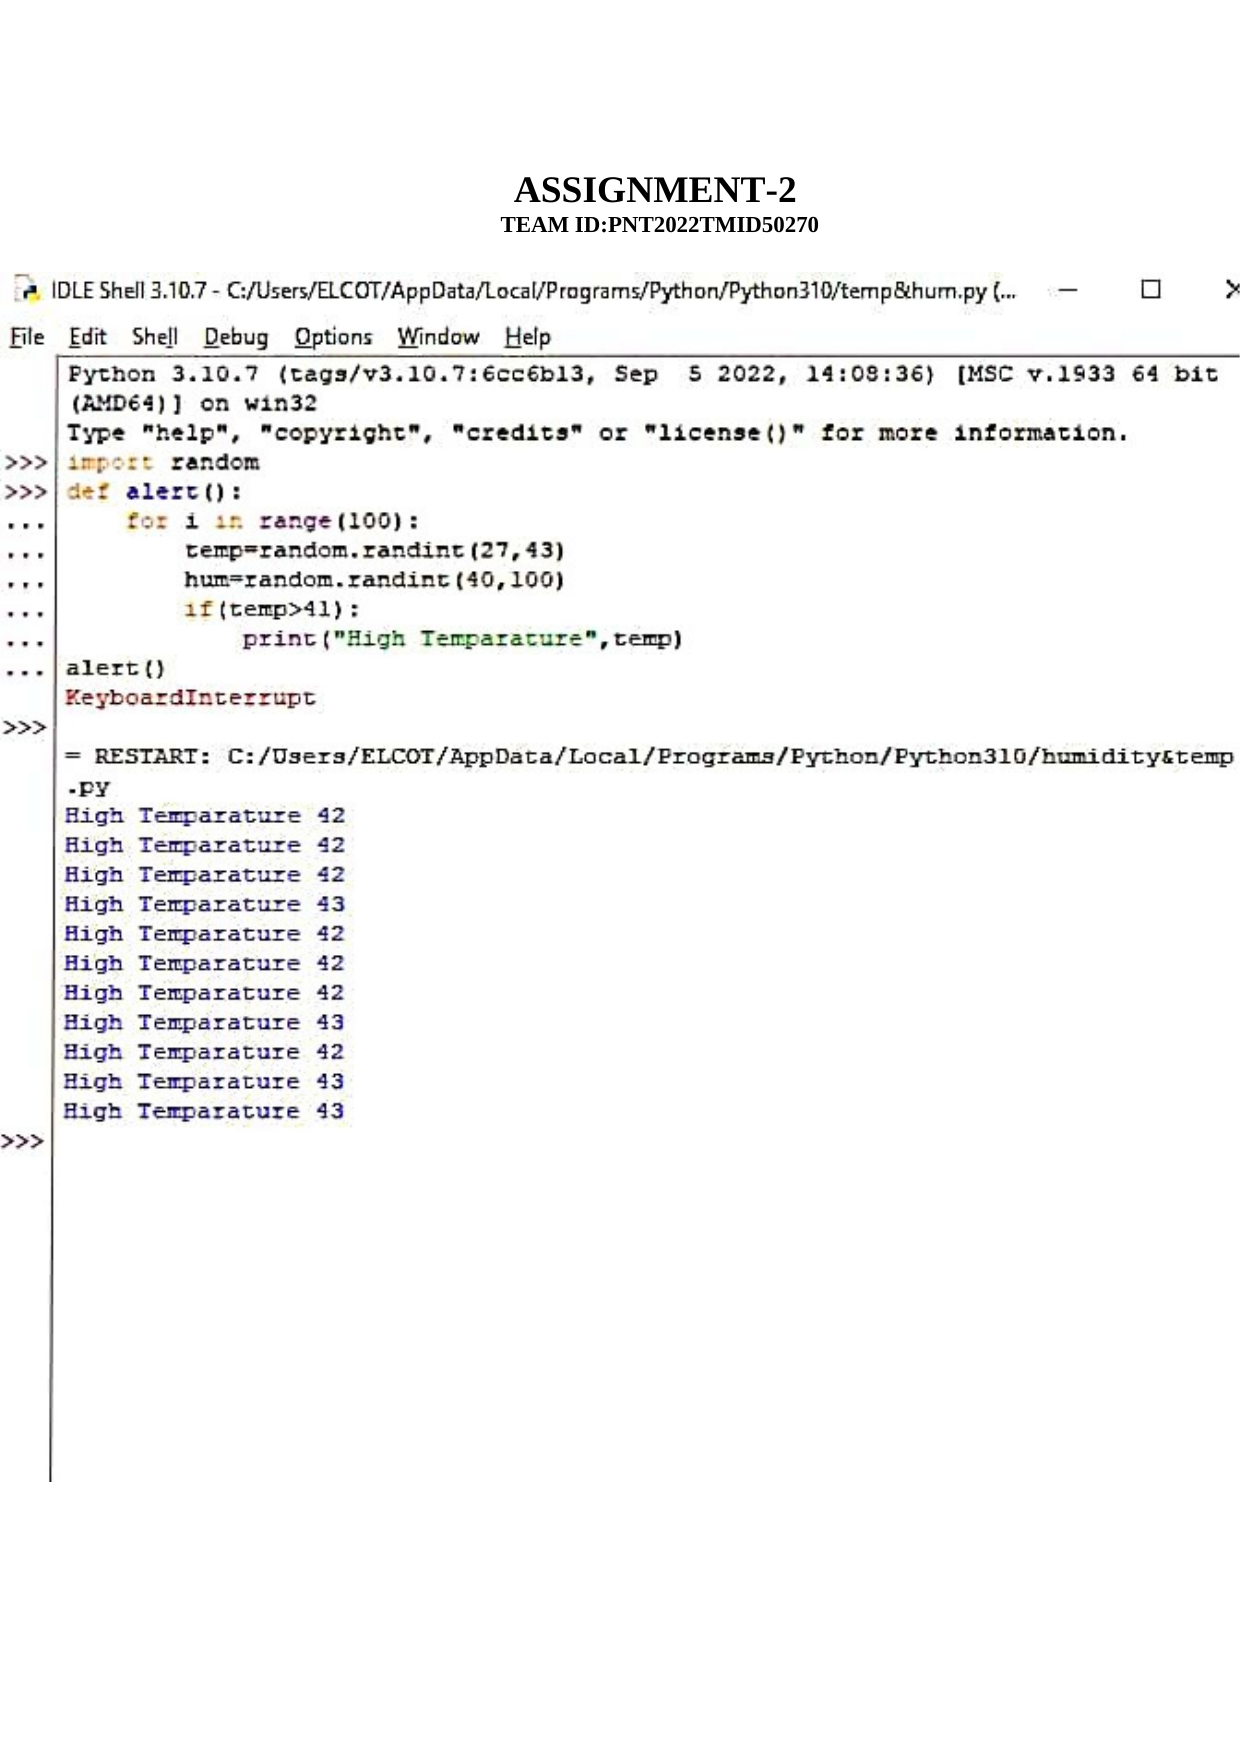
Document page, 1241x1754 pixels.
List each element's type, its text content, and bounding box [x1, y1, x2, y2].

title ASSIGNMENT-2 [0, 167, 1240, 210]
title TEAM ID:PNT2022TMID50270 [0, 211, 1240, 237]
picture [0, 272, 1240, 1482]
